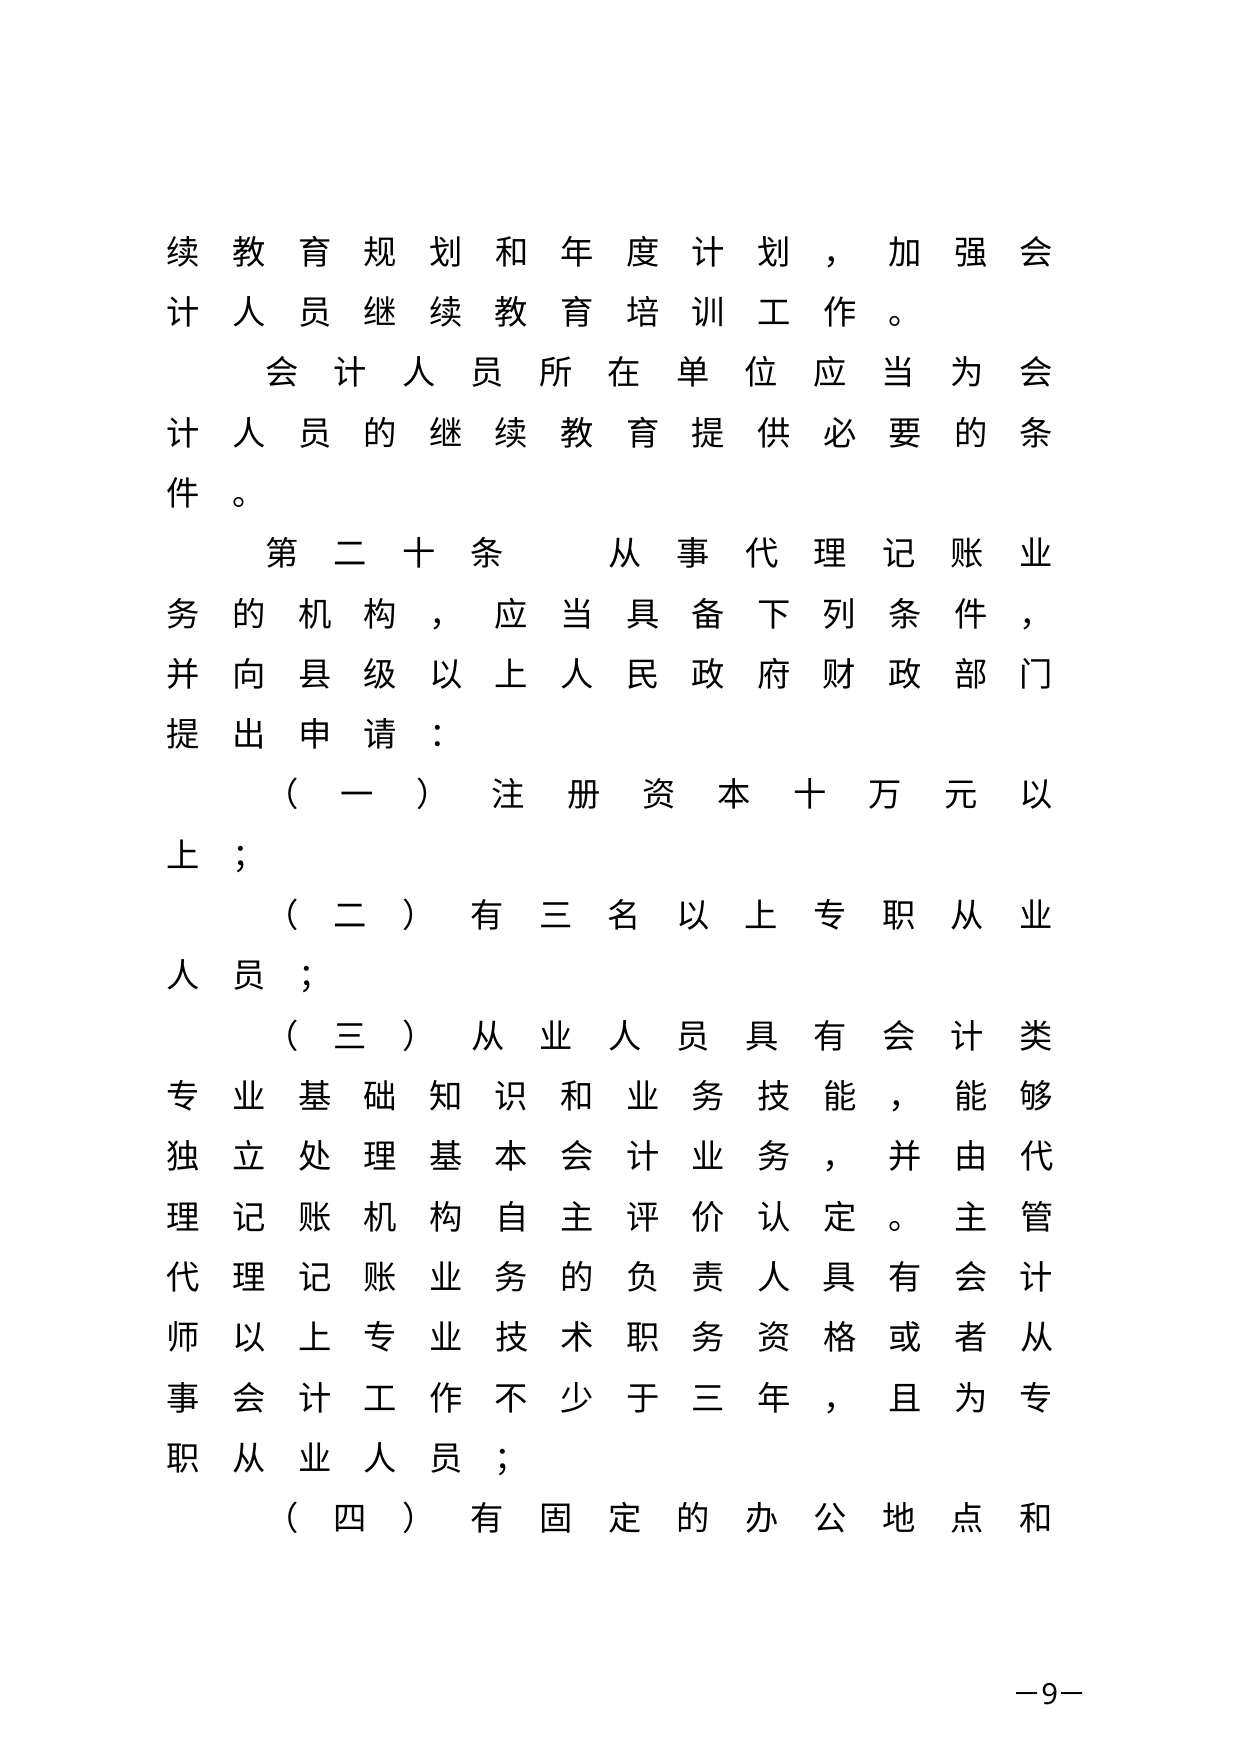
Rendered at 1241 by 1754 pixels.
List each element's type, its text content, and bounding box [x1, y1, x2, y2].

text （二）有三名以上专职从业人员； [167, 883, 1085, 1003]
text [167, 219, 1085, 340]
text 第二十条 从事代理记账业务的机构，应当具备下列条件，并向县级以上人民政府财政部门提出申请： [167, 521, 1085, 762]
text 会计人员所在单位应当为会计人员的继续教育提供必要的条件。 [167, 340, 1085, 521]
text （一）注册资本十万元以上； [167, 762, 1085, 883]
text （三）从业人员具有会计类专业基础知识和业务技能，能够独立处理基本会计业务，并由代理记账机构自主评价认定。主管代理记账业务的负责人具有会计师以上专业技术职务资格或者从事会计工作不少于三年，且为专职从业人员； [167, 1003, 1085, 1486]
text （四）有固定的办公地点和必要的设施。 [167, 1486, 1085, 1546]
